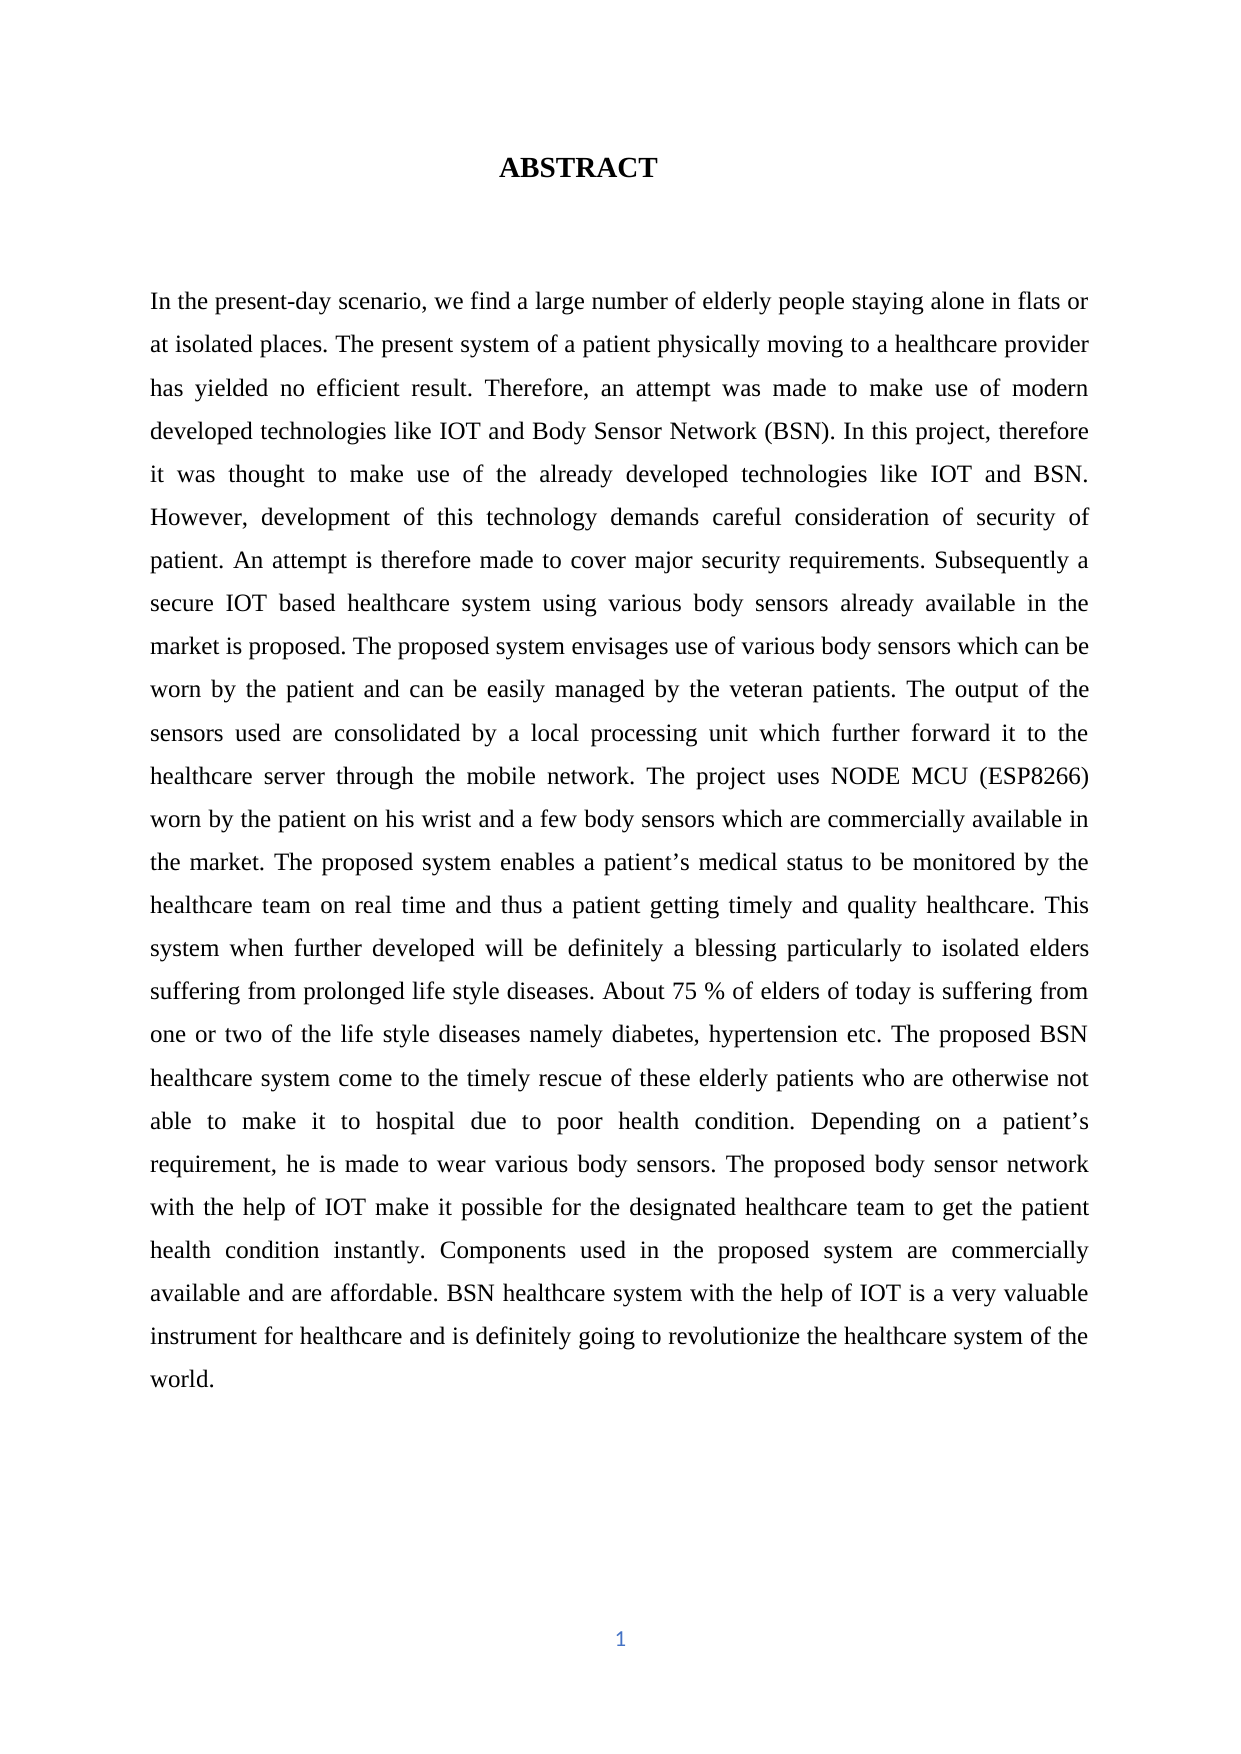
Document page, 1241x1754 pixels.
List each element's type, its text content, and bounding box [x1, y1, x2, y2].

text In the present-day scenario, we find a large number of elderly people staying alone in flats or at isolated places. The present system of a patient physically moving to a healthcare provider has yielded no efficient result. Therefore, an attempt was made to make use of modern developed technologies like IOT and Body Sensor Network (BSN). In this project, therefore it was thought to make use of the already developed technologies like IOT and BSN. However, development of this technology demands careful consideration of security of patient. An attempt is therefore made to cover major security requirements. Subsequently a secure IOT based healthcare system using various body sensors already available in the market is proposed. The proposed system envisages use of various body sensors which can be worn by the patient and can be easily managed by the veteran patients. The output of the sensors used are consolidated by a local processing unit which further forward it to the healthcare server through the mobile network. The project uses NODE MCU (ESP8266) worn by the patient on his wrist and a few body sensors which are commercially available in the market. The proposed system enables a patient’s medical status to be monitored by the healthcare team on real time and thus a patient getting timely and quality healthcare. This system when further developed will be definitely a blessing particularly to isolated elders suffering from prolonged life style diseases. About 75 % of elders of today is suffering from one or two of the life style diseases namely diabetes, hypertension etc. The proposed BSN healthcare system come to the timely rescue of these elderly patients who are otherwise not able to make it to hospital due to poor health condition. Depending on a patient’s requirement, he is made to wear various body sensors. The proposed body sensor network with the help of IOT make it possible for the designated healthcare team to get the patient health condition instantly. Components used in the proposed system are commercially available and are affordable. BSN healthcare system with the help of IOT is a very valuable instrument for healthcare and is definitely going to revolutionize the healthcare system of the world. [150, 286, 1090, 1393]
text ABSTRACT [150, 150, 1090, 183]
